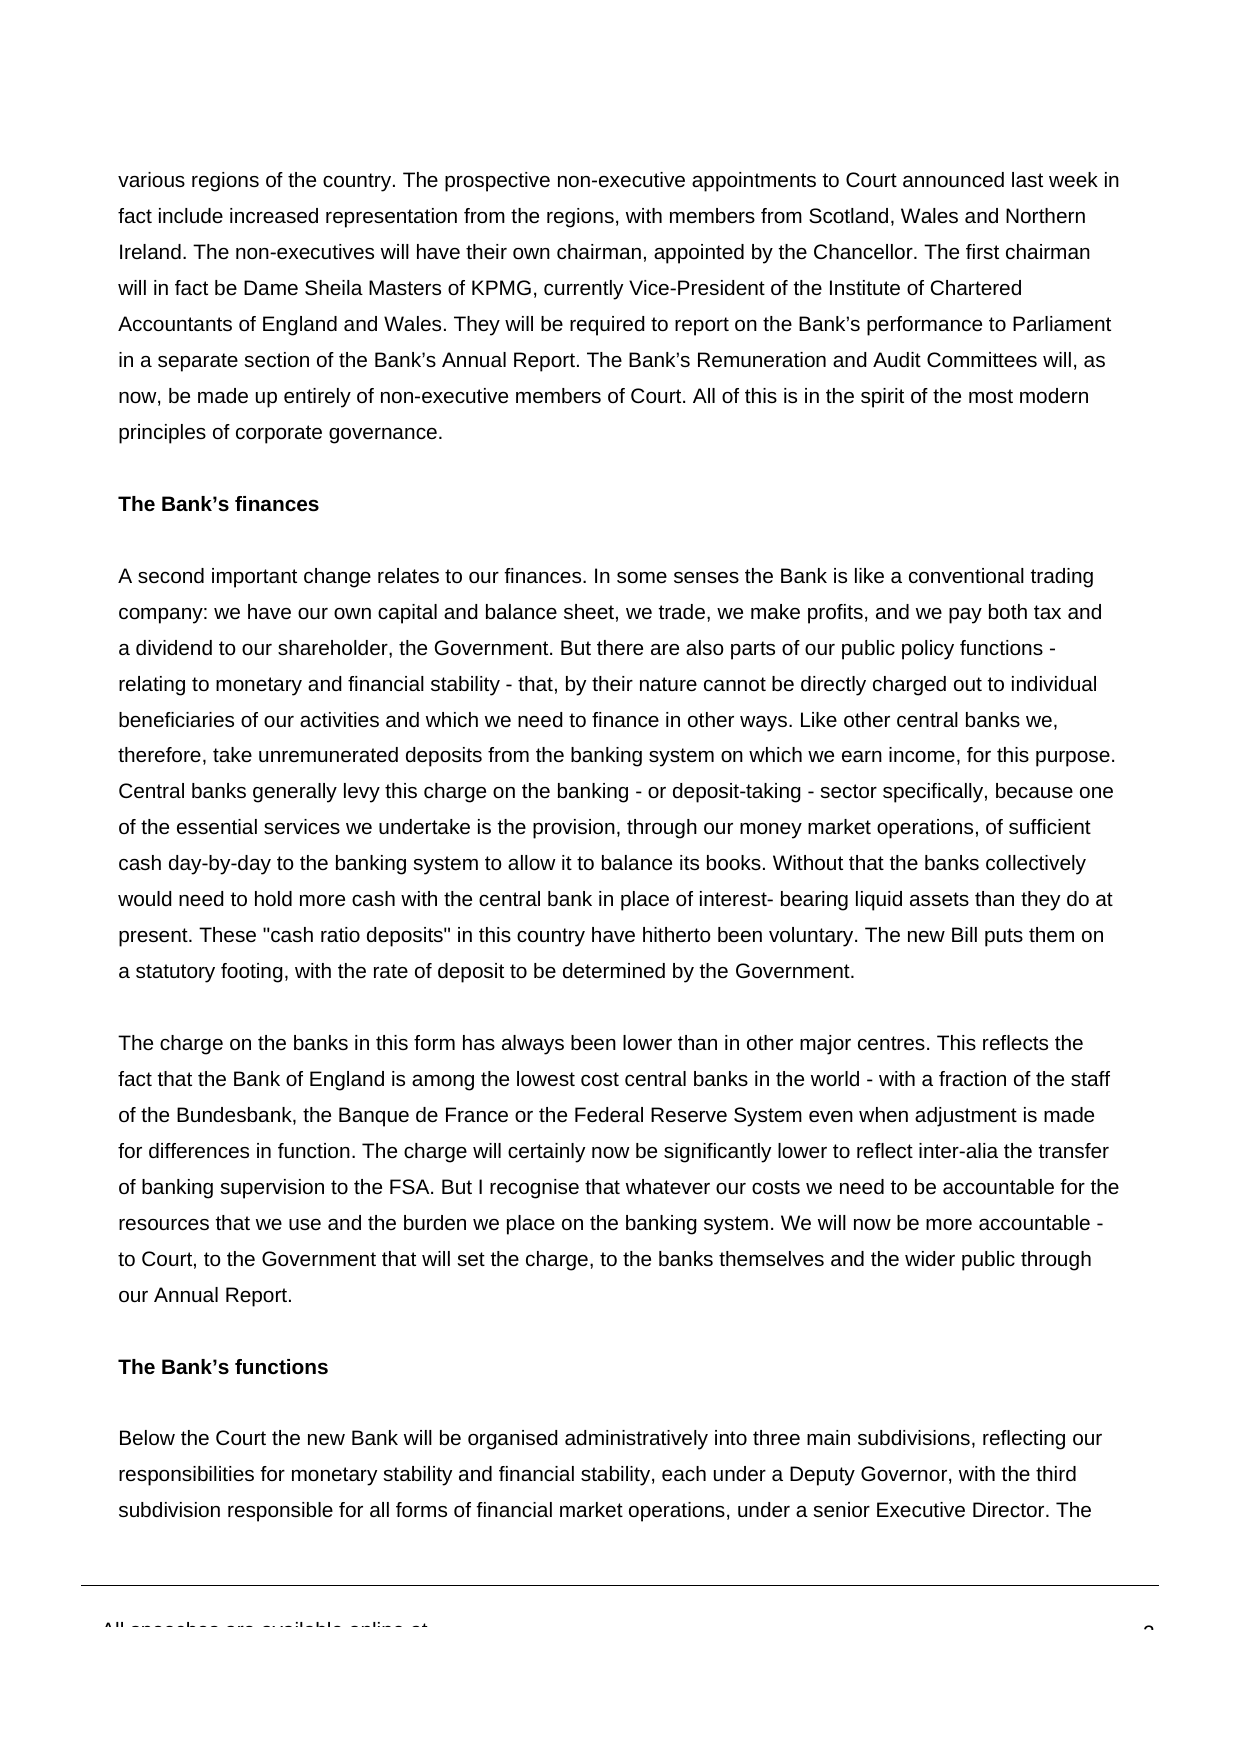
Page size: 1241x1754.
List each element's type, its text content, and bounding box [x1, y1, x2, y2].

text various regions of the country. The prospective non-executive appointments to Court announced last week in fact include increased representation from the regions, with members from Scotland, Wales and Northern Ireland. The non-executives will have their own chairman, appointed by the Chancellor. The first chairman will in fact be Dame Sheila Masters of KPMG, currently Vice-President of the Institute of Chartered Accountants of England and Wales. They will be required to report on the Bank’s performance to Parliament in a separate section of the Bank’s Annual Report. The Bank’s Remuneration and Audit Committees will, as now, be made up entirely of non-executive members of Court. All of this is in the spirit of the most modern principles of corporate governance. [118, 168, 1122, 444]
subtitle The Bank’s finances [118, 492, 1134, 516]
text Below the Court the new Bank will be organised administratively into three main subdivisions, reflecting our responsibilities for monetary stability and financial stability, each under a Deputy Governor, with the third subdivision responsible for all forms of financial market operations, under a senior Executive Director. The [118, 1426, 1106, 1522]
text The charge on the banks in this form has always been lower than in other major centres. This reflects the fact that the Bank of England is among the lowest cost central banks in the world - with a fraction of the staff of the Bundesbank, the Banque de France or the Federal Reserve System even when adjustment is made for differences in function. The charge will certainly now be significantly lower to reflect inter-alia the transfer of banking supervision to the FSA. But I recognise that whatever our costs we need to be accountable for the resources that we use and the burden we place on the banking system. We will now be more accountable - to Court, to the Government that will set the charge, to the banks themselves and the wider public through our Annual Report. [118, 1031, 1122, 1306]
subtitle The Bank’s functions [118, 1354, 1134, 1378]
text A second important change relates to our finances. In some senses the Bank is like a conventional trading company: we have our own capital and balance sheet, we trade, we make profits, and we pay both tax and a dividend to our shareholder, the Government. But there are also parts of our public policy functions - relating to monetary and financial stability - that, by their nature cannot be directly charged out to individual beneficiaries of our activities and which we need to finance in other ways. Like other central banks we, therefore, take unremunerated deposits from the banking system on which we earn income, for this purpose. Central banks generally levy this charge on the banking - or deposit-taking - sector specifically, because one of the essential services we undertake is the provision, through our money market operations, of sufficient cash day-by-day to the banking system to allow it to balance its books. Without that the banks collectively would need to hold more cash with the central bank in place of interest- bearing liquid assets than they do at present. These "cash ratio deposits" in this country have hitherto been voluntary. The new Bill puts them on a statutory footing, with the rate of deposit to be determined by the Government. [118, 564, 1119, 983]
